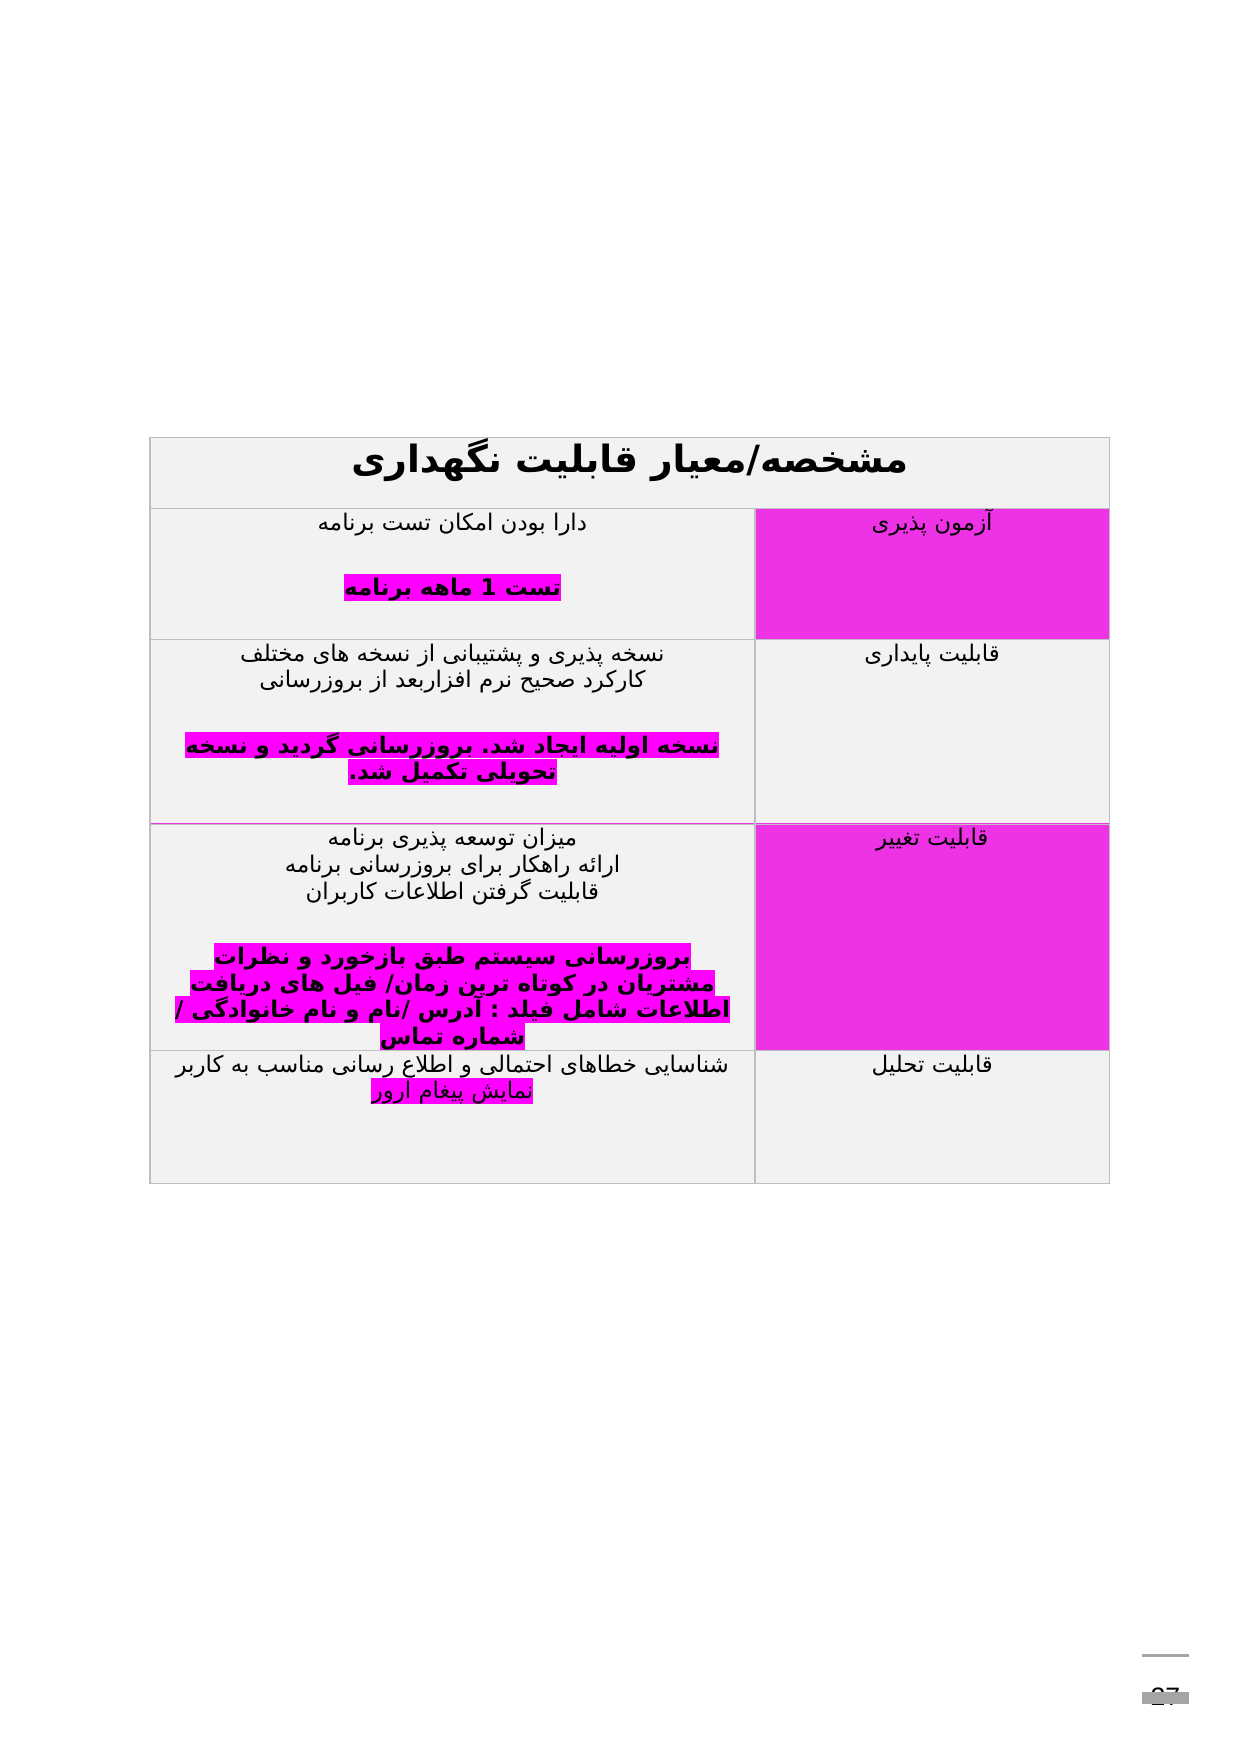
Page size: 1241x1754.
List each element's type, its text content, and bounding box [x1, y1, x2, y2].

table_cell قابلیت تحلیل [756, 1051, 1109, 1183]
table_cell آزمون پذیری [756, 509, 1109, 639]
table_cell شناسایی خطاهای احتمالی و اطلاع رسانی مناسب به کاربر نمایش پیغام ارور [151, 1051, 754, 1183]
table_cell دارا بودن امکان تست برنامه تست 1 ماهه برنامه [151, 509, 754, 639]
table_header مشخصه/معیار قابلیت نگهداری [151, 438, 1109, 508]
table_cell قابلیت پایداری [756, 640, 1109, 823]
table_cell میزان توسعه پذیری برنامه ارائه راهکار برای بروزرسانی برنامه قابلیت گرفتن اطلاعات کاربران بروزرسانی سیستم طبق بازخورد و نظرات مشتریان در کوتاه ترین زمان/ فیل های دریافت اطلاعات شامل فیلد : آدرس /نام و نام خانوادگی / شماره تماس [151, 825, 754, 1050]
table_cell نسخه پذیری و پشتیبانی از نسخه های مختلف کارکرد صحیح نرم افزاربعد از بروزرسانی نسخه اولیه ایجاد شد. بروزرسانی گردید و نسخه تحویلی تکمیل شد. [151, 640, 754, 823]
table_cell قابلیت تغییر [756, 825, 1109, 1050]
